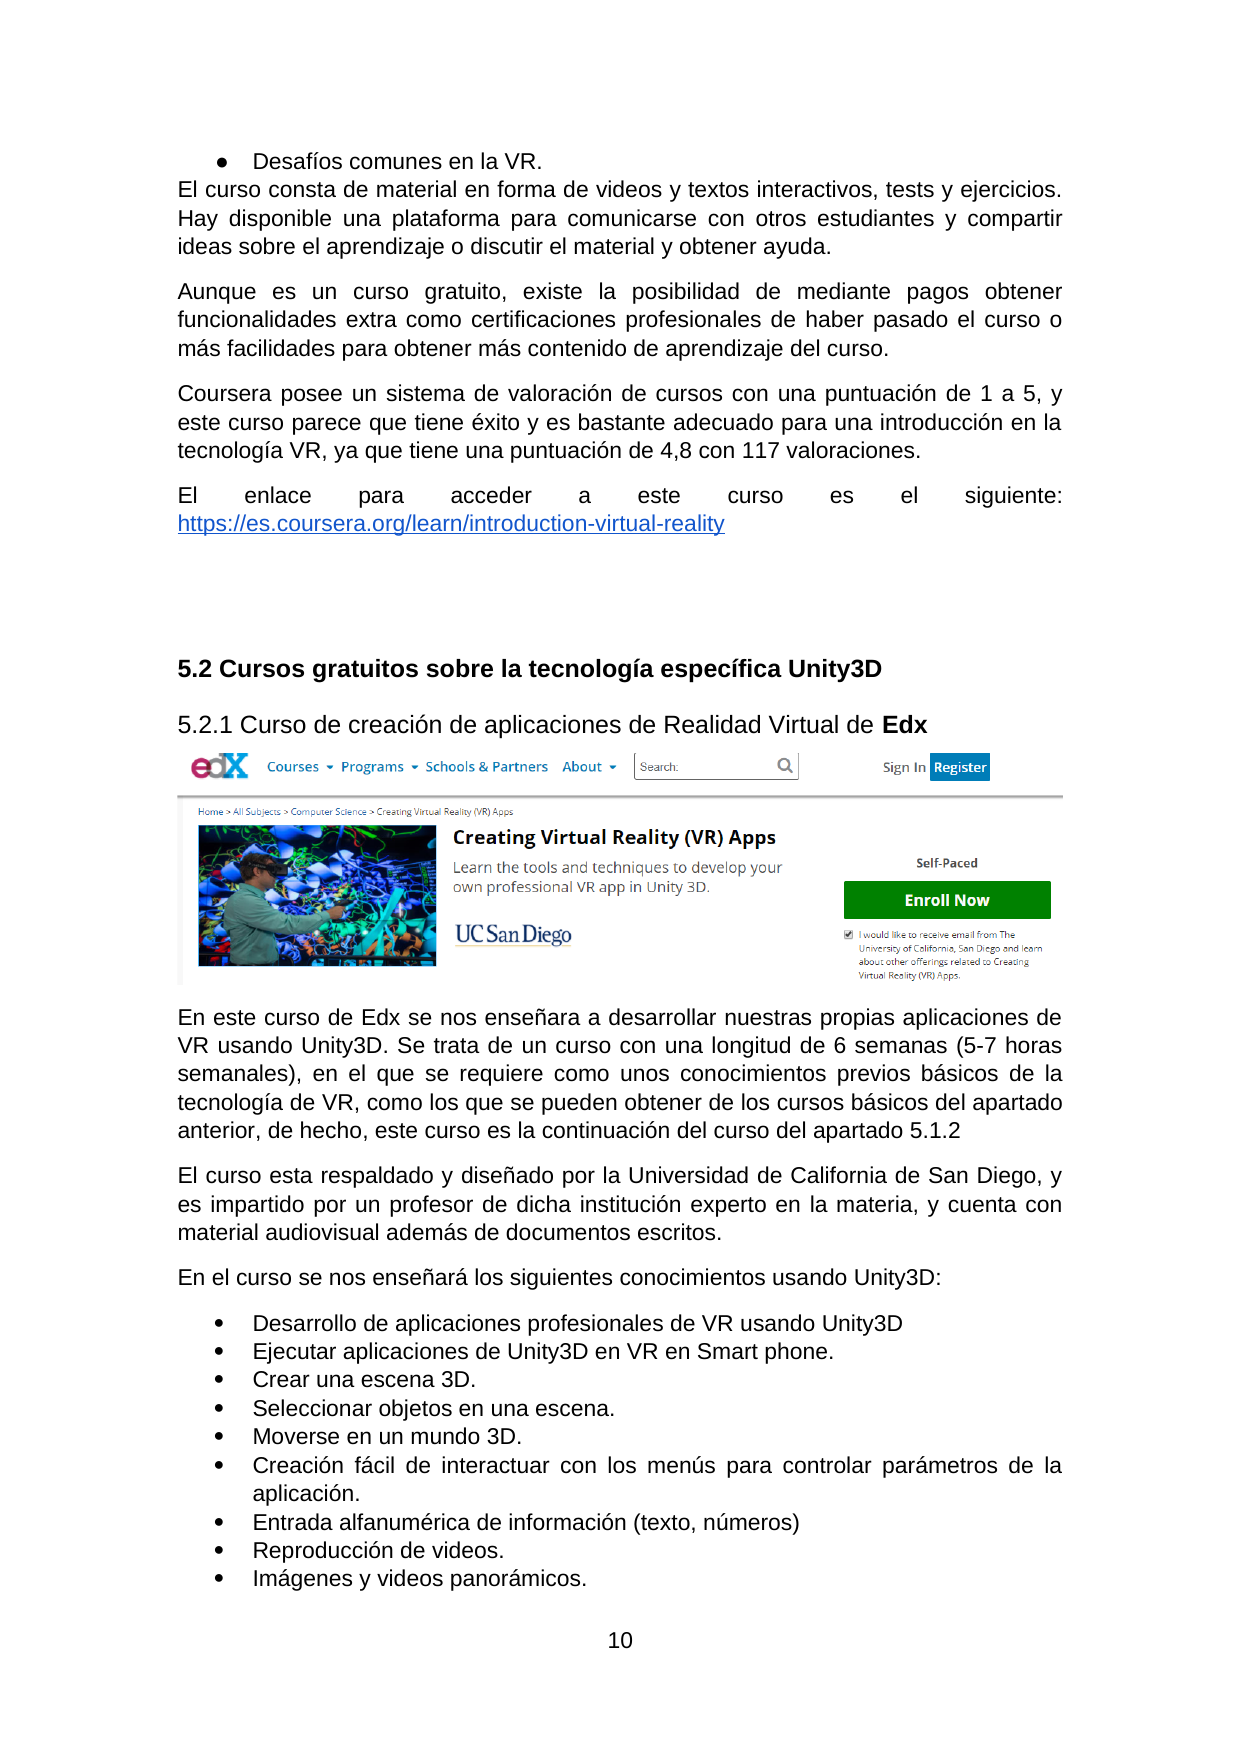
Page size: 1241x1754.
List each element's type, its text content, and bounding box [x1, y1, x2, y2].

list Desafíos comunes en la VR. [215, 148, 1063, 174]
list Entrada alfanumérica de información (texto, números) [215, 1508, 1063, 1535]
text En el curso se nos enseñará los siguientes conocimientos usando Unity3D: [177, 1264, 1063, 1291]
list Ejecutar aplicaciones de Unity3D en VR en Smart phone. [215, 1338, 1063, 1364]
list Imágenes y videos panorámicos. [215, 1565, 1063, 1592]
list Desarrollo de aplicaciones profesionales de VR usando Unity3D [215, 1309, 1063, 1336]
text Coursera posee un sistema de valoración de cursos con una puntuación de 1 a 5, y este curso parece que tiene éxito y es bastante adecuado para una introducción en la tecnología VR, ya que tiene una puntuación de 4,8 con 117 valoraciones. [177, 380, 1063, 463]
text Aunque es un curso gratuito, existe la posibilidad de mediante pagos obtener funcionalidades extra como certificaciones profesionales de haber pasado el curso o más facilidades para obtener más contenido de aprendizaje del curso. [177, 278, 1063, 361]
list Crear una escena 3D. [215, 1366, 1063, 1393]
subtitle 5.2.1 Curso de creación de aplicaciones de Realidad Virtual de Edx [177, 710, 1063, 739]
text El curso esta respaldado y diseñado por la Universidad de California de San Diego, y es impartido por un profesor de dicha institución experto en la materia, y cuenta con material audiovisual además de documentos escritos. [177, 1162, 1063, 1246]
text En este curso de Edx se nos enseñara a desarrollar nuestras propias aplicaciones de VR usando Unity3D. Se trata de un curso con una longitud de 6 semanas (5-7 horas semanales), en el que se requiere como unos conocimientos previos básicos de la tecnología de VR, como los que se pueden obtener de los cursos básicos del apartado anterior, de hecho, este curso es la continuación del curso del apartado 5.1.2 [177, 1003, 1063, 1144]
text El curso consta de material en forma de videos y textos interactivos, tests y ejercicios. Hay disponible una plataforma para comunicarse con otros estudiantes y compartir ideas sobre el aprendizaje o discutir el material y obtener ayuda. [177, 176, 1063, 259]
list Creación fácil de interactuar con los menús para controlar parámetros de la aplicación. [215, 1452, 1063, 1506]
picture [177, 753, 1063, 985]
subtitle 5.2 Cursos gratuitos sobre la tecnología específica Unity3D [177, 654, 1063, 683]
text El enlace para acceder a este curso es el siguiente: https://es.coursera.org/learn/introduction-virtual-reality [177, 482, 1063, 537]
list Reproducción de videos. [215, 1537, 1063, 1563]
list Seleccionar objetos en una escena. [215, 1395, 1063, 1421]
list Moverse en un mundo 3D. [215, 1423, 1063, 1449]
